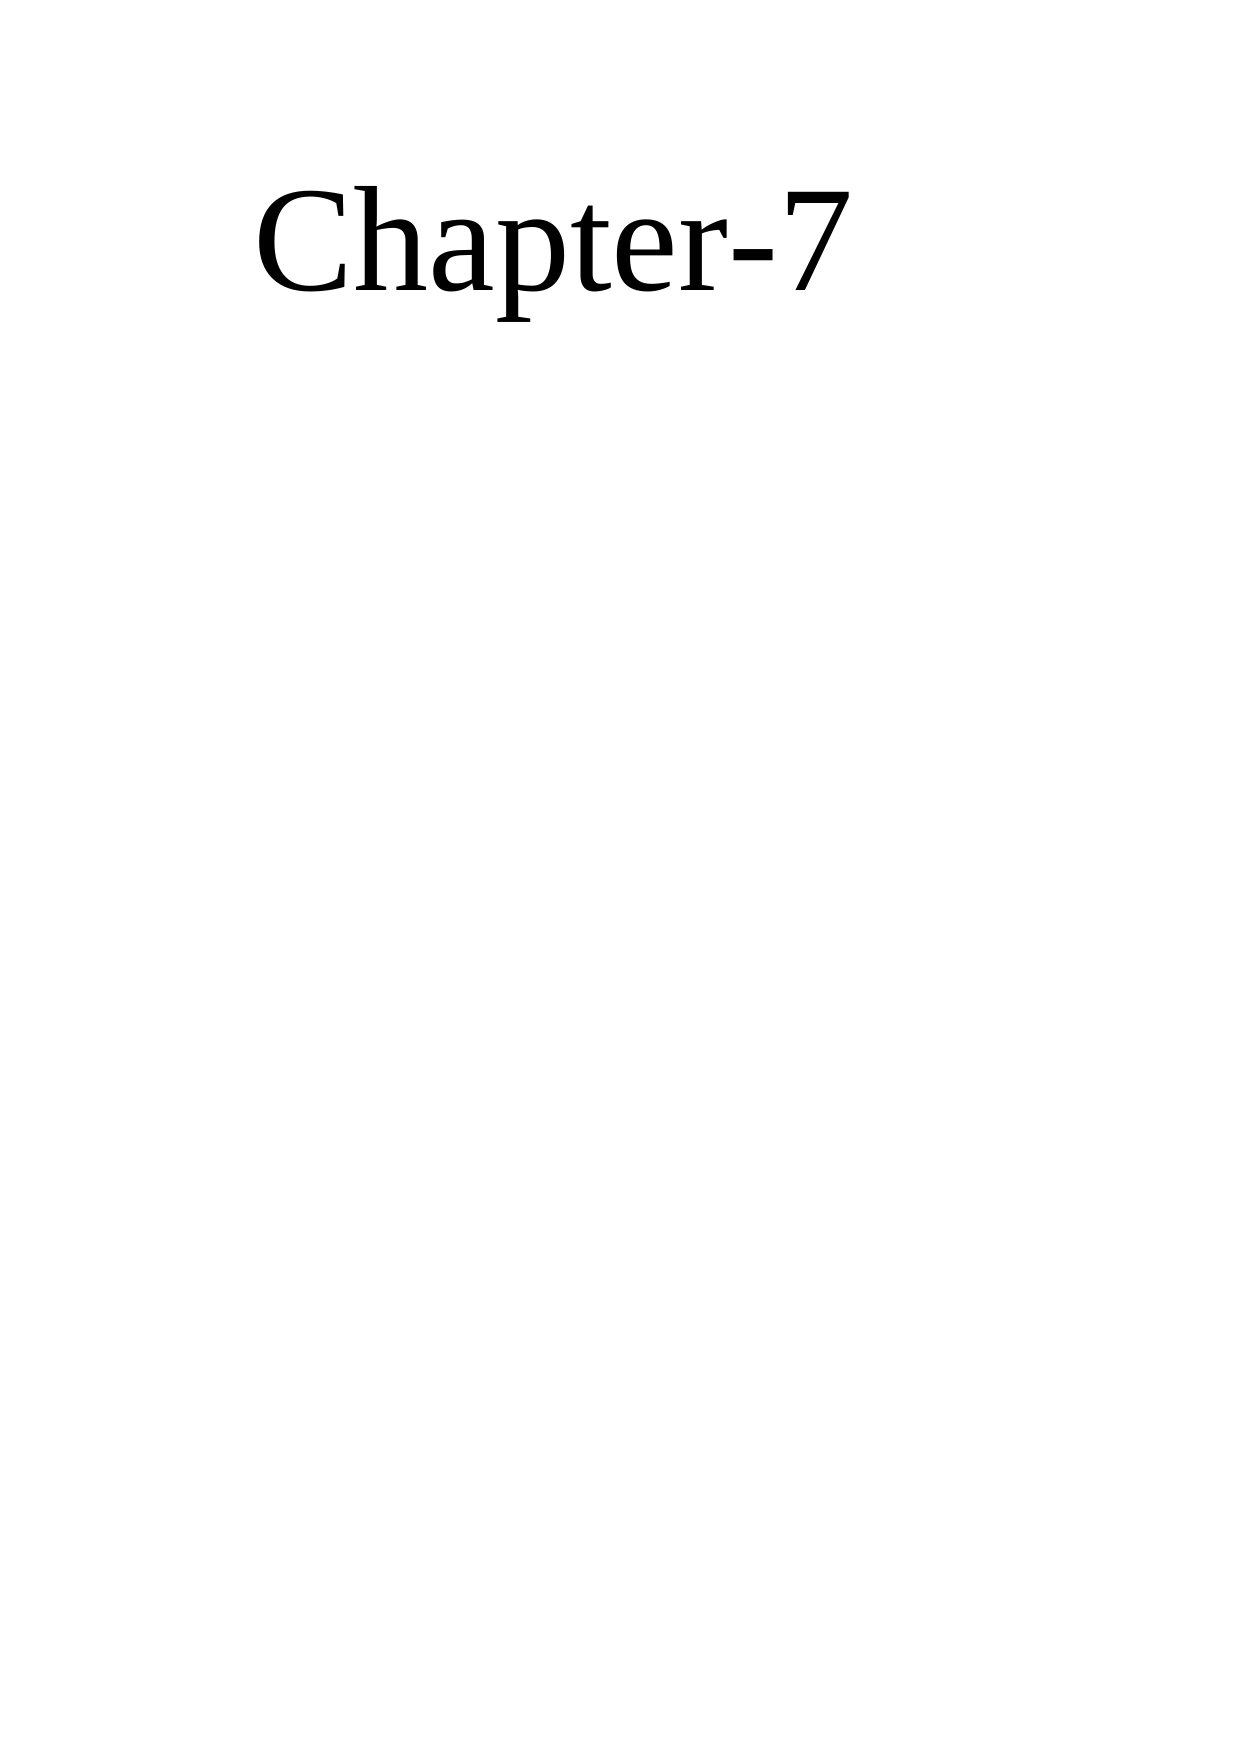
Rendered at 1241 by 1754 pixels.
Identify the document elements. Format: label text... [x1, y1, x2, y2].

text Chapter-7 [103, 150, 1090, 322]
